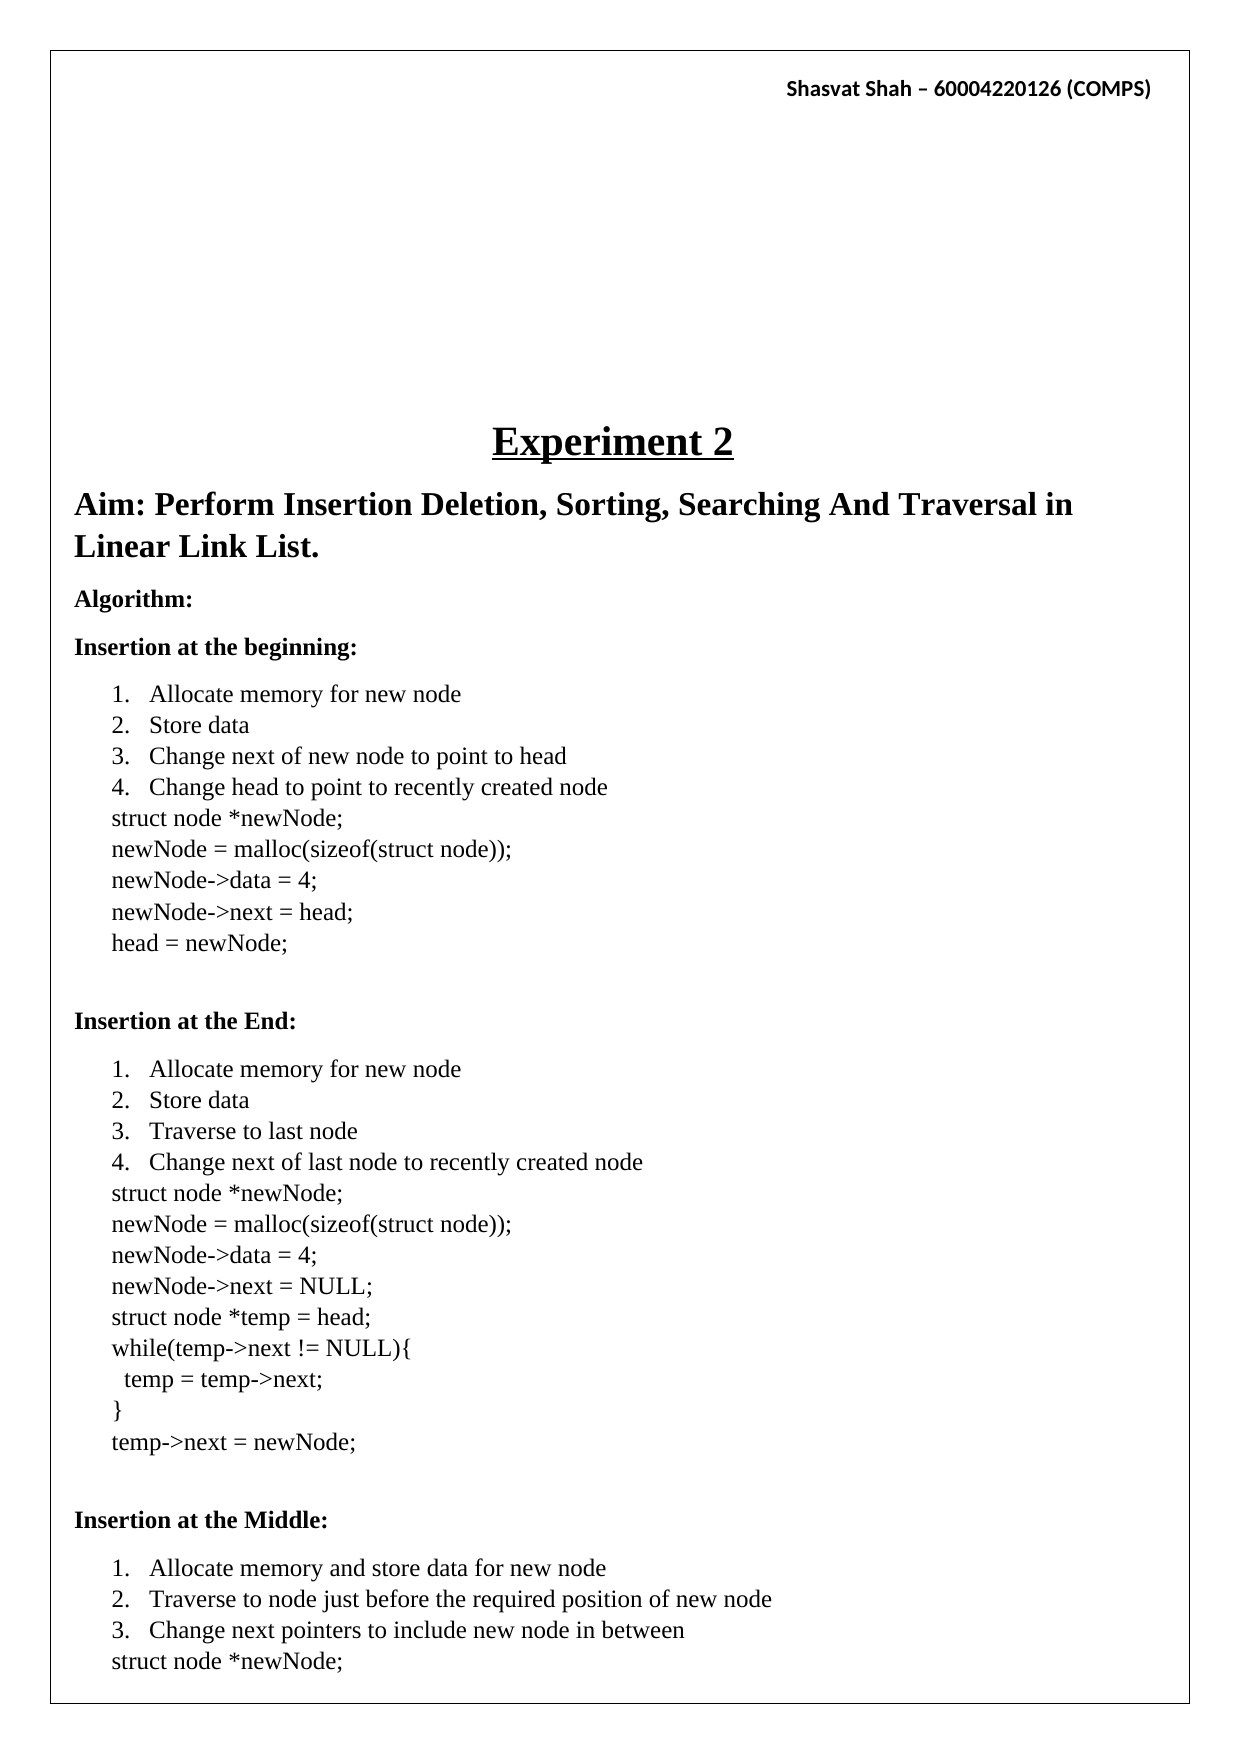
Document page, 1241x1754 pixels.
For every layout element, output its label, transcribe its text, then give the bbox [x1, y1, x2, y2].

text newNode->data = 4; [111, 1240, 1152, 1269]
list Allocate memory for new node [111, 679, 1152, 708]
list Change next of last node to recently created node [111, 1147, 1152, 1176]
text } [111, 1396, 1152, 1424]
text Insertion at the Middle: [74, 1505, 1152, 1534]
text while(temp->next != NULL){ [111, 1333, 1152, 1362]
list Store data [111, 710, 1152, 739]
list Change next pointers to include new node in between [111, 1615, 1152, 1644]
text struct node *newNode; [111, 1178, 1152, 1207]
text head = newNode; [111, 928, 1152, 956]
text Insertion at the beginning: [74, 632, 1152, 660]
list Allocate memory for new node [111, 1054, 1152, 1083]
text struct node *temp = head; [111, 1302, 1152, 1331]
list Traverse to last node [111, 1116, 1152, 1145]
list Change next of new node to point to head [111, 741, 1152, 770]
text newNode = malloc(sizeof(struct node)); [111, 1209, 1152, 1238]
text newNode->data = 4; [111, 866, 1152, 894]
list Allocate memory and store data for new node [111, 1553, 1152, 1582]
text Insertion at the End: [74, 1006, 1152, 1035]
text struct node *newNode; [111, 1646, 1152, 1675]
text Algorithm: [74, 584, 1152, 613]
text temp->next = newNode; [111, 1427, 1152, 1455]
text Aim: Perform Insertion Deletion, Sorting, Searching And Traversal in Linear Link List. [74, 484, 1152, 564]
list Traverse to node just before the required position of new node [111, 1584, 1152, 1613]
text newNode->next = head; [111, 897, 1152, 925]
text newNode = malloc(sizeof(struct node)); [111, 834, 1152, 863]
text temp = temp->next; [111, 1364, 1152, 1393]
list Store data [111, 1085, 1152, 1114]
text struct node *newNode; [111, 803, 1152, 832]
text newNode->next = NULL; [111, 1271, 1152, 1300]
list Change head to point to recently created node [111, 772, 1152, 801]
text Experiment 2 [74, 416, 1152, 464]
